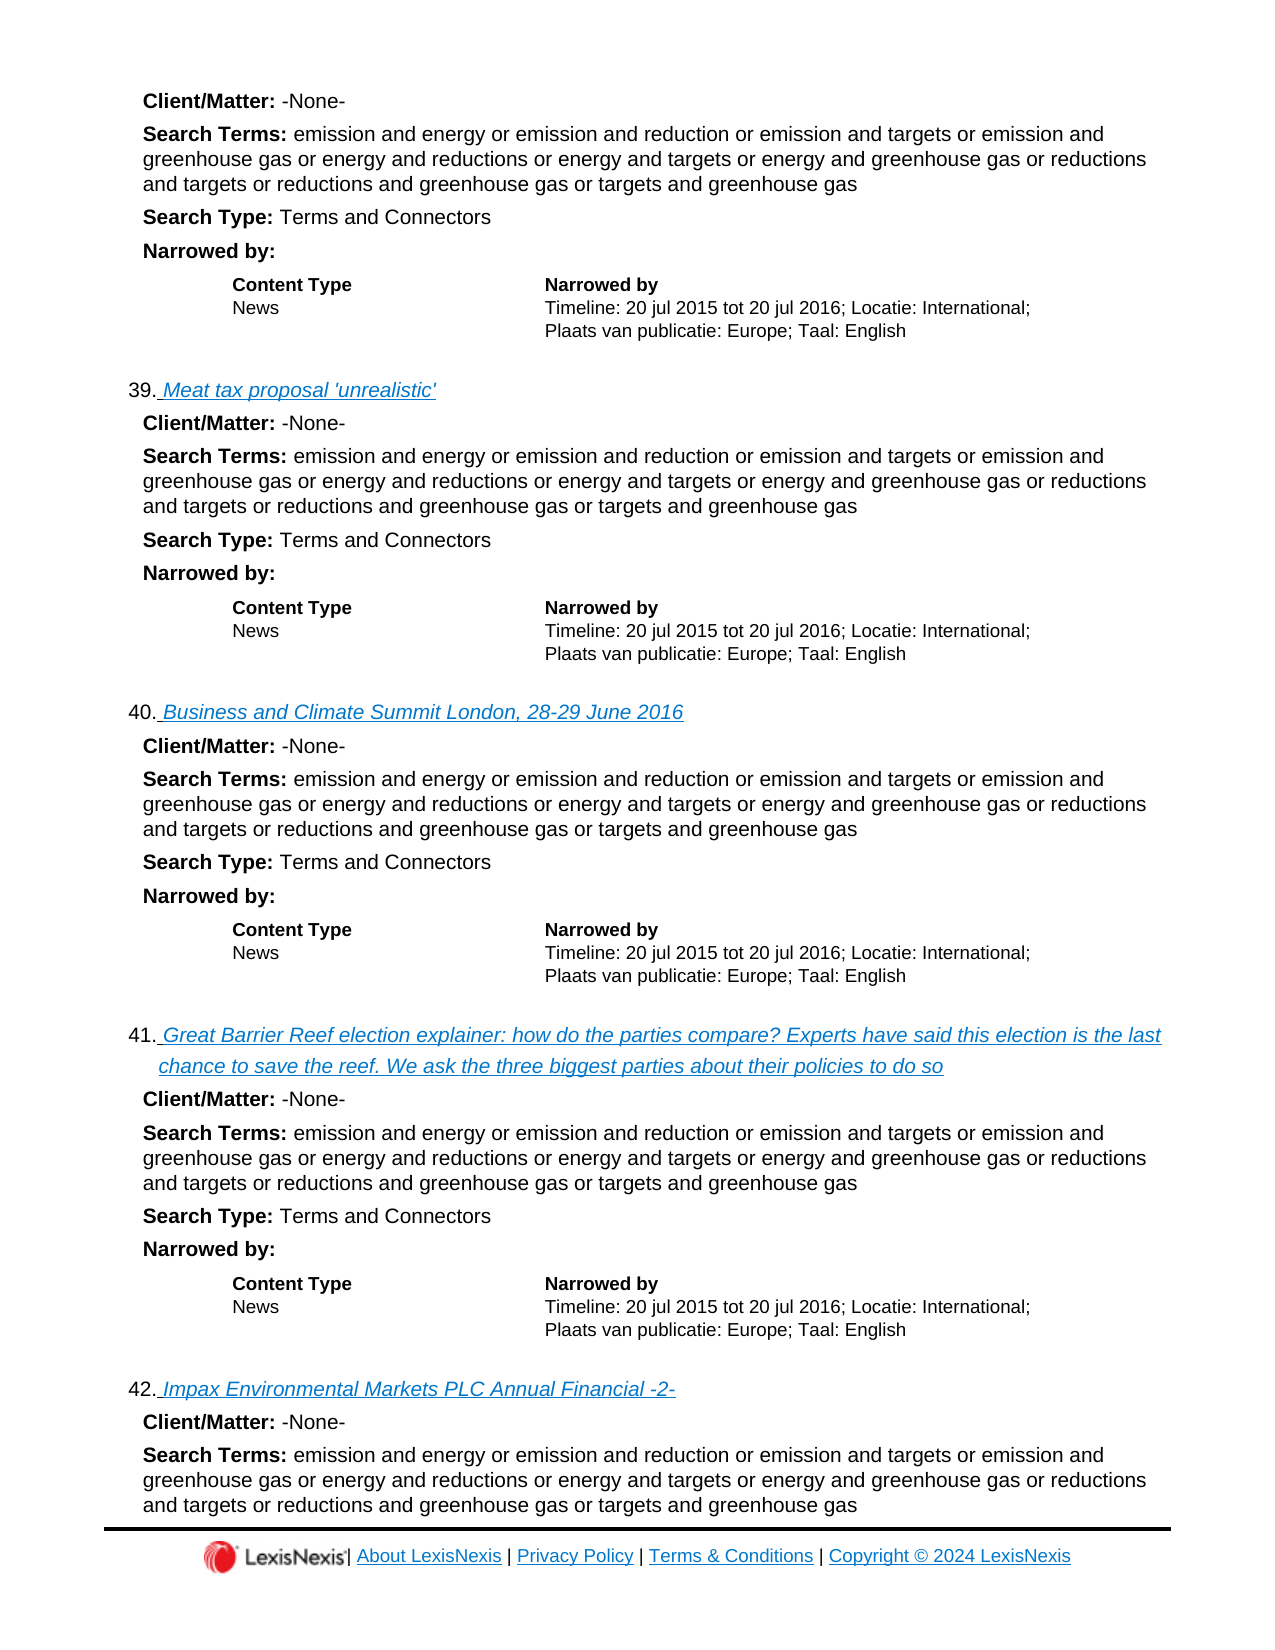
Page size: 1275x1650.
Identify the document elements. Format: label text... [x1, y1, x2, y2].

text 42. Impax Environmental Markets PLC Annual Financial -2- [128, 1369, 1162, 1400]
text Search Type: Terms and Connectors [143, 1203, 1162, 1228]
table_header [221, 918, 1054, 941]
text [143, 121, 1162, 196]
text Narrowed by: [143, 560, 1162, 585]
picture [204, 1541, 347, 1575]
text Search Type: Terms and Connectors [143, 204, 1162, 229]
text 40. Business and Climate Summit London, 28-29 June 2016 [128, 693, 1162, 724]
text Narrowed by: [143, 237, 1162, 262]
text Search Type: Terms and Connectors [143, 527, 1162, 552]
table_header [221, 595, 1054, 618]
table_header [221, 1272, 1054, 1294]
text Narrowed by: [143, 1236, 1162, 1261]
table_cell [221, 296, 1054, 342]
text Client/Matter: -None- [143, 1086, 1162, 1111]
text Client/Matter: -None- [143, 410, 1162, 435]
text Client/Matter: -None- [143, 1409, 1162, 1434]
text Client/Matter: -None- [143, 732, 1162, 757]
text Client/Matter: -None- [143, 87, 1162, 112]
text Narrowed by: [143, 882, 1162, 907]
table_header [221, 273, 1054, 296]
text 41. Great Barrier Reef election explainer: how do the parties compare? Experts have said this election is the last chance to save the reef. We ask the three biggest parties about their policies to do so [128, 1015, 1162, 1078]
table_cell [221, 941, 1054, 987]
text Search Type: Terms and Connectors [143, 849, 1162, 874]
text 39. Meat tax proposal 'unrealistic' [128, 370, 1162, 402]
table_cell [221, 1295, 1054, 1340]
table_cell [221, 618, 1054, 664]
